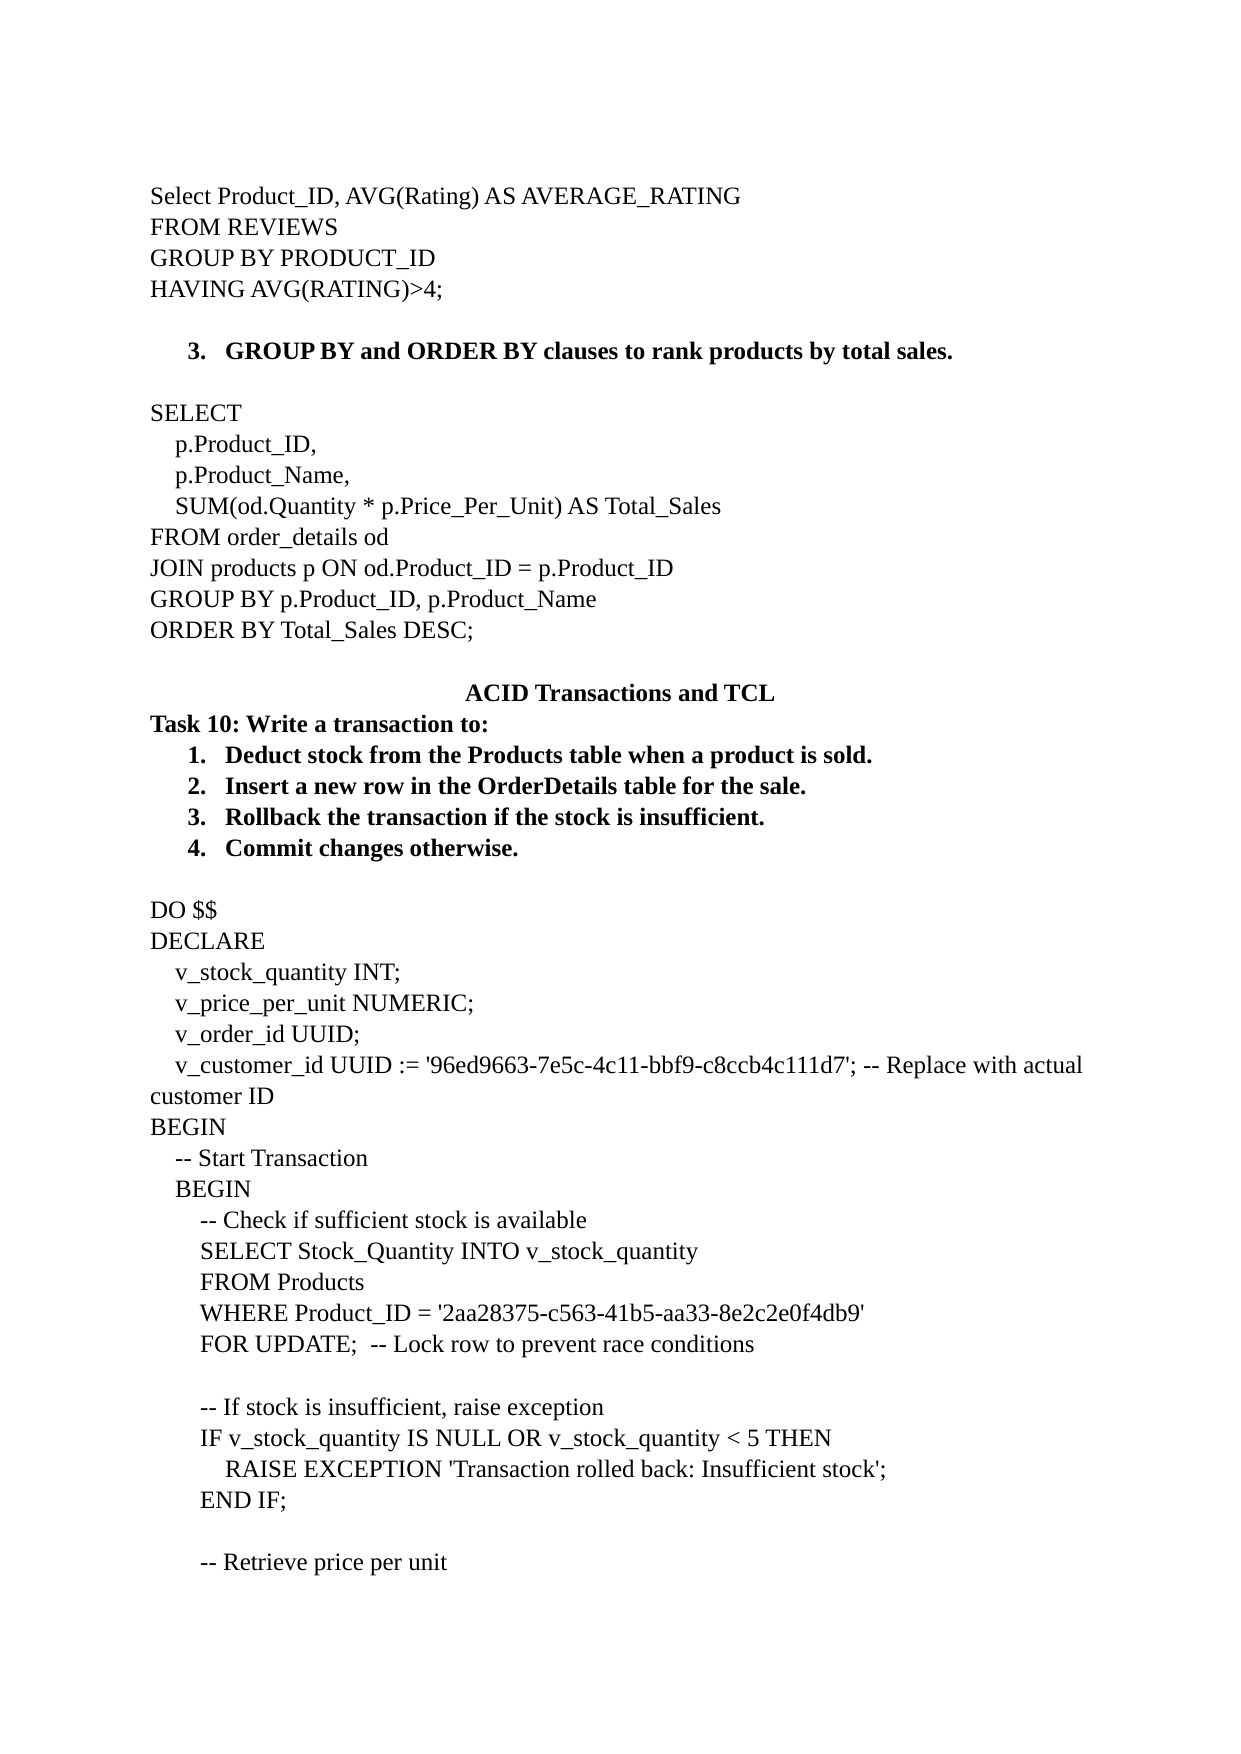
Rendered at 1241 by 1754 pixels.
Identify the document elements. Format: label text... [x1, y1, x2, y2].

text DO $$ [150, 895, 1090, 924]
text GROUP BY PRODUCT_ID [150, 243, 1090, 272]
text BEGIN [150, 1174, 1090, 1203]
text FROM REVIEWS [150, 212, 1090, 241]
text ORDER BY Total_Sales DESC; [150, 616, 1090, 644]
text -- If stock is insufficient, raise exception [150, 1392, 1090, 1420]
text -- Start Transaction [150, 1143, 1090, 1172]
text SUM(od.Quantity * p.Price_Per_Unit) AS Total_Sales [150, 491, 1090, 520]
text BEGIN [150, 1112, 1090, 1141]
text IF v_stock_quantity IS NULL OR v_stock_quantity < 5 THEN [150, 1423, 1090, 1451]
text v_customer_id UUID := '96ed9663-7e5c-4c11-bbf9-c8ccb4c111d7'; -- Replace with actual customer ID [150, 1050, 1090, 1110]
text ACID Transactions and TCL [150, 678, 1090, 706]
text FOR UPDATE; -- Lock row to prevent race conditions [150, 1329, 1090, 1358]
text p.Product_Name, [150, 460, 1090, 489]
text Select Product_ID, AVG(Rating) AS AVERAGE_RATING [150, 181, 1090, 210]
text END IF; [150, 1485, 1090, 1513]
text v_stock_quantity INT; [150, 957, 1090, 986]
list Commit changes otherwise. [187, 833, 1090, 862]
text HAVING AVG(RATING)>4; [150, 274, 1090, 303]
text FROM Products [150, 1267, 1090, 1296]
text FROM order_details od [150, 522, 1090, 551]
text SELECT [150, 398, 1090, 427]
text GROUP BY p.Product_ID, p.Product_Name [150, 584, 1090, 613]
list GROUP BY and ORDER BY clauses to rank products by total sales. [187, 336, 1090, 365]
text SELECT Stock_Quantity INTO v_stock_quantity [150, 1236, 1090, 1265]
text WHERE Product_ID = '2aa28375-c563-41b5-aa33-8e2c2e0f4db9' [150, 1298, 1090, 1327]
text DECLARE [150, 926, 1090, 955]
list Rollback the transaction if the stock is insufficient. [187, 802, 1090, 831]
text JOIN products p ON od.Product_ID = p.Product_ID [150, 553, 1090, 582]
text RAISE EXCEPTION 'Transaction rolled back: Insufficient stock'; [150, 1454, 1090, 1482]
list Insert a new row in the OrderDetails table for the sale. [187, 771, 1090, 799]
text v_order_id UUID; [150, 1019, 1090, 1048]
text -- Retrieve price per unit [150, 1547, 1090, 1576]
text -- Check if sufficient stock is available [150, 1205, 1090, 1234]
text v_price_per_unit NUMERIC; [150, 988, 1090, 1017]
text Task 10: Write a transaction to: [150, 709, 1090, 737]
text p.Product_ID, [150, 429, 1090, 458]
list Deduct stock from the Products table when a product is sold. [187, 740, 1090, 768]
